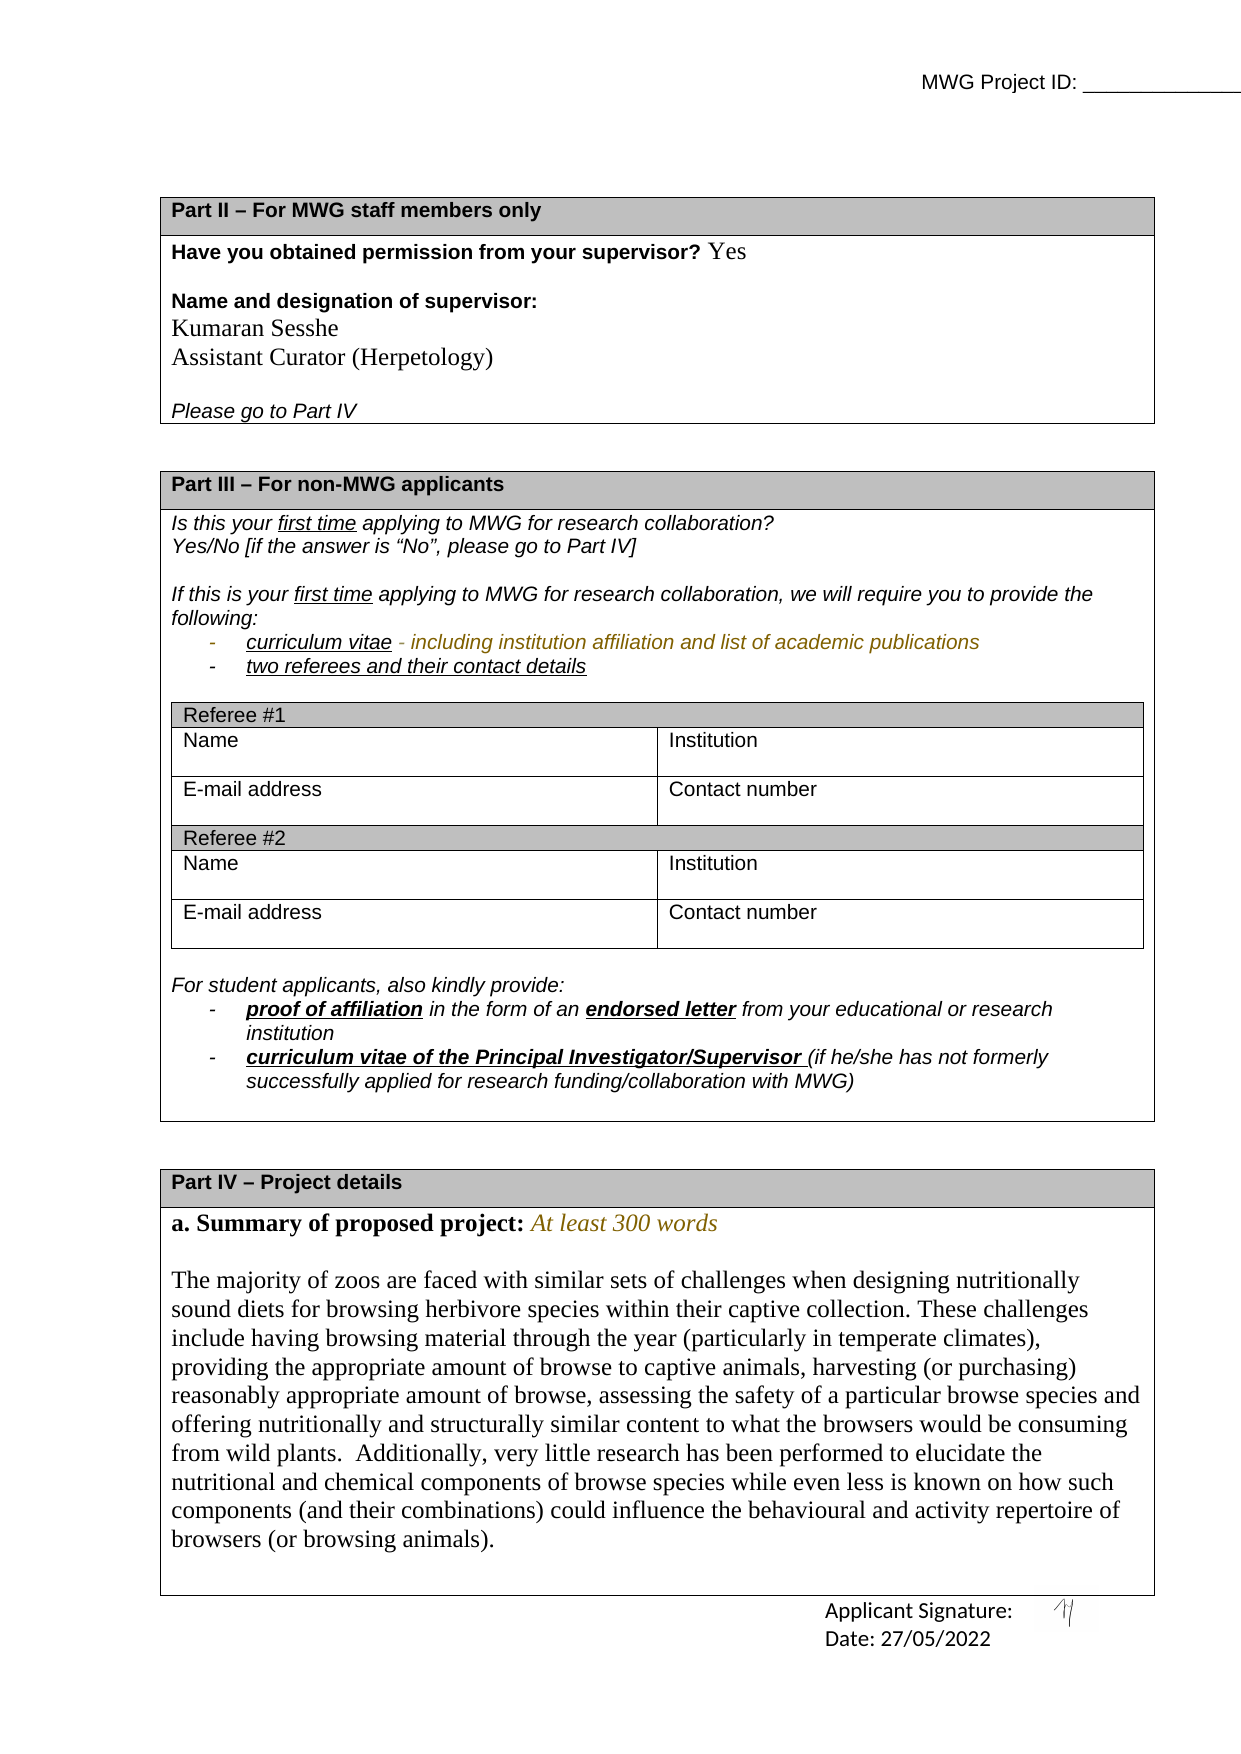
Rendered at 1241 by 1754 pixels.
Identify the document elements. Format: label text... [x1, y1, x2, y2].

table_header Part II – For MWG staff members only [161, 198, 1154, 235]
table_cell Is this your first time applying to MWG for research collaboration? Yes/No [if the answer is “No”, please go to Part IV] If this is your first time applying to MWG for research collaboration, we will require you to provide the following: curriculum vitae - including institution affiliation and list of academic publications two referees and their contact details For student applicants, also kindly provide: proof of affiliation in the form of an endorsed letter from your educational or research institution curriculum vitae of the Principal Investigator/Supervisor (if he/she has not formerly successfully applied for research funding/collaboration with MWG) [161, 510, 1154, 1121]
table_header Part III – For non-MWG applicants [161, 472, 1154, 509]
table_cell Have you obtained permission from your supervisor? Yes Name and designation of supervisor: Kumaran Sesshe Assistant Curator (Herpetology) Please go to Part IV [161, 236, 1154, 423]
picture [1033, 1596, 1100, 1632]
table_header Part IV – Project details [161, 1170, 1154, 1207]
